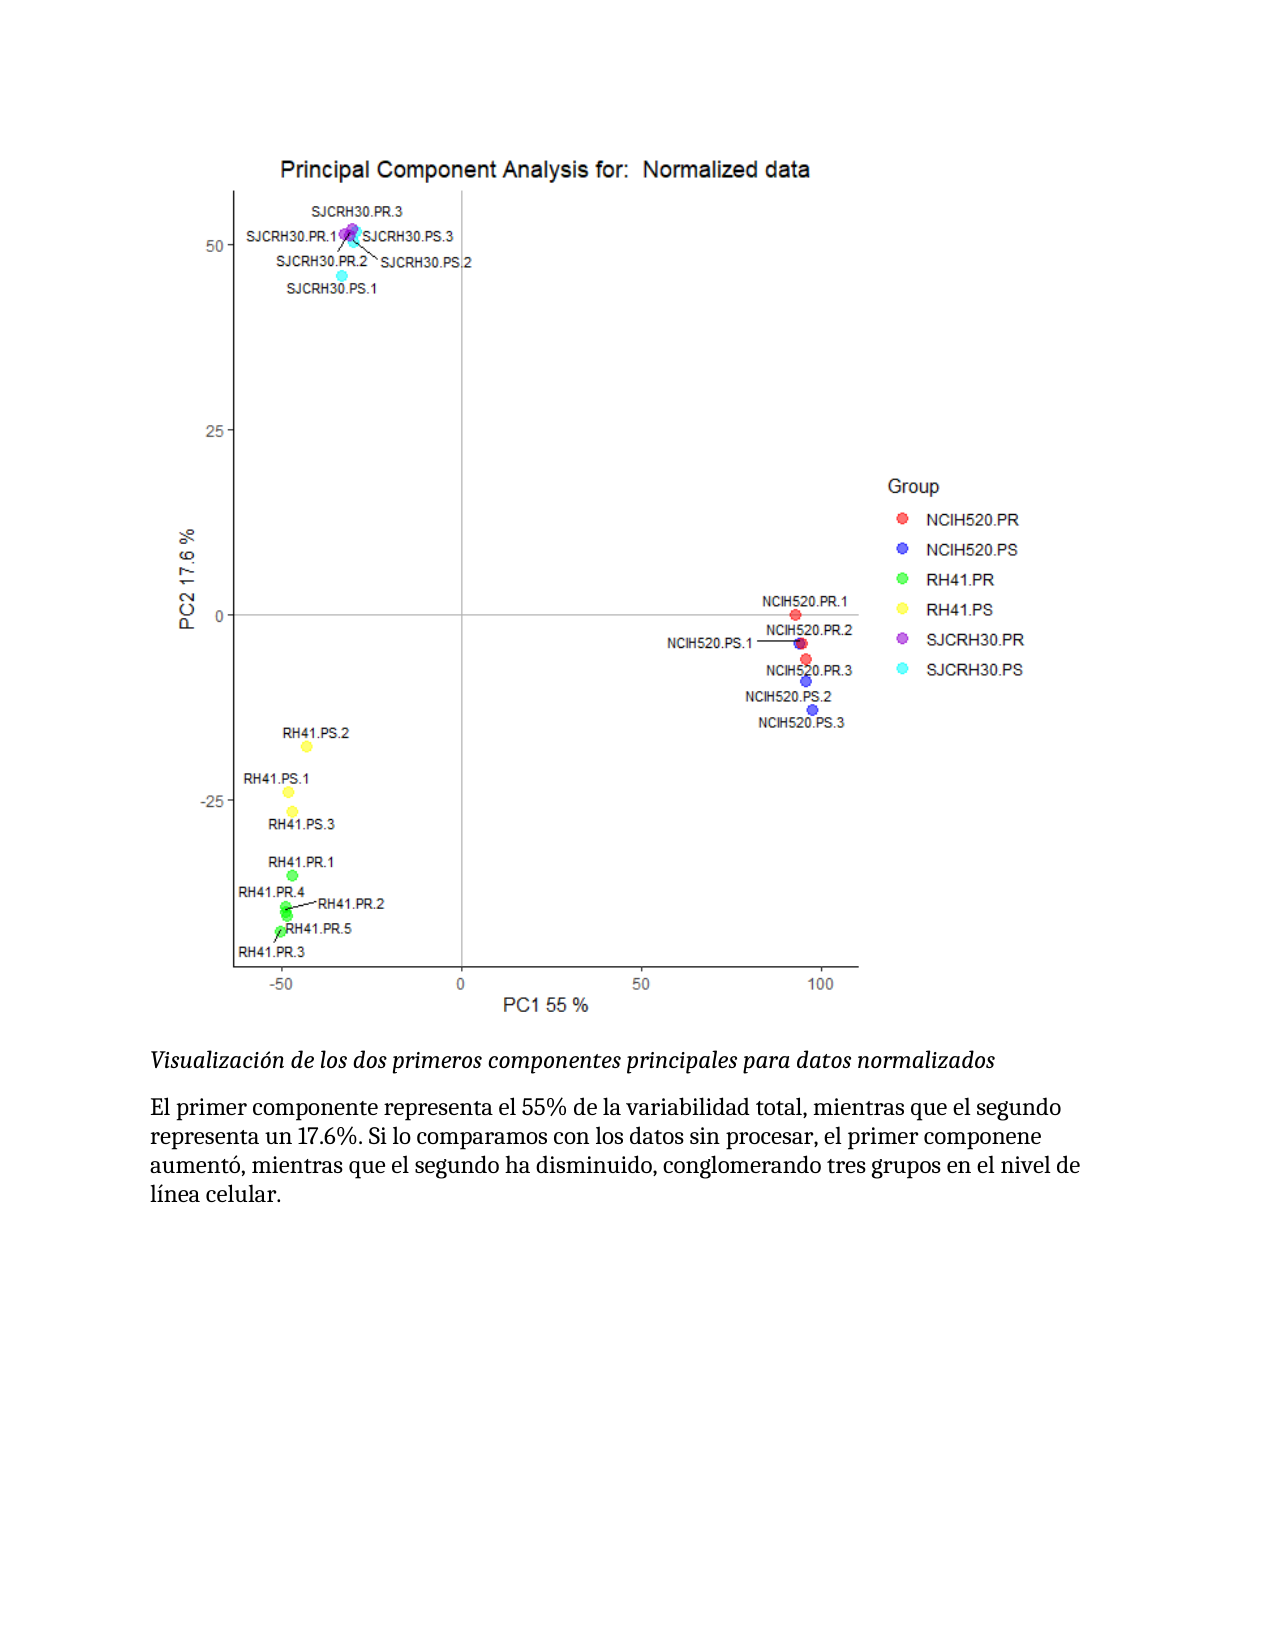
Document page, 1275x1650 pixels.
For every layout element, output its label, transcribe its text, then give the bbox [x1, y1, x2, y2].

picture [168, 150, 1044, 1025]
text Visualización de los dos primeros componentes principales para datos normalizados [150, 1046, 1125, 1074]
text El primer componente representa el 55% de la variabilidad total, mientras que el segundo representa un 17.6%. Si lo comparamos con los datos sin procesar, el primer componene aumentó, mientras que el segundo ha disminuido, conglomerando tres grupos en el nivel de línea celular. [150, 1093, 1125, 1208]
